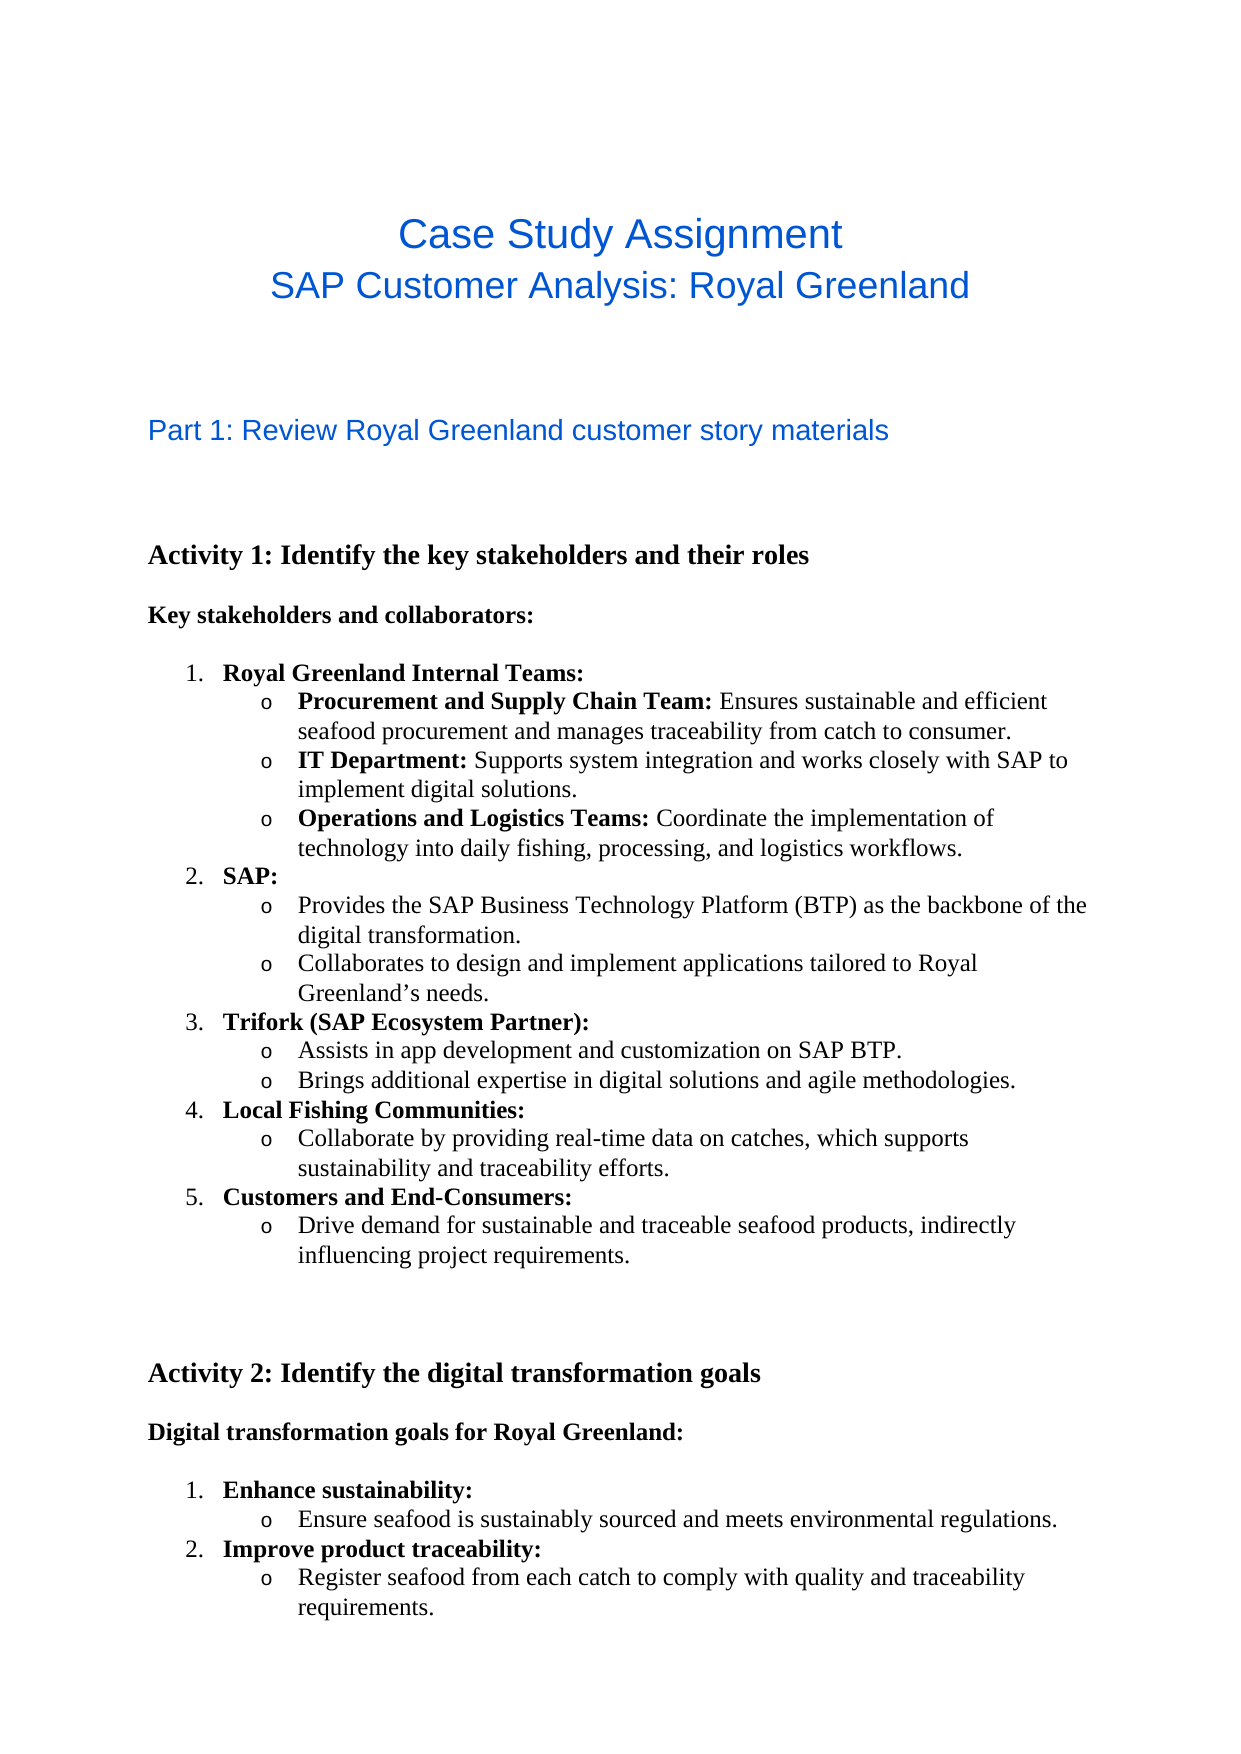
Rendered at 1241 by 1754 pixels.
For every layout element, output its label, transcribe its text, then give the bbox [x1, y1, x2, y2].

list Improve product traceability: [185, 1534, 1093, 1562]
list Local Fishing Communities: [185, 1095, 1093, 1123]
list IT Department: Supports system integration and works closely with SAP to implement digital solutions. [260, 745, 1093, 803]
text Activity 2: Identify the digital transformation goals [148, 1356, 1093, 1388]
list Assists in app development and customization on SAP BTP. [260, 1036, 1093, 1065]
text Digital transformation goals for Royal Greenland: [148, 1417, 1093, 1446]
list Brings additional expertise in digital solutions and agile methodologies. [260, 1065, 1093, 1095]
text Part 1: Review Royal Greenland customer story materials [148, 412, 1093, 446]
list Enhance sustainability: [185, 1475, 1093, 1504]
list Trifork (SAP Ecosystem Partner): [185, 1007, 1093, 1036]
list Provides the SAP Business Technology Platform (BTP) as the backbone of the digital transformation. [260, 890, 1093, 948]
list Ensure seafood is sustainably sourced and meets environmental regulations. [260, 1504, 1093, 1534]
list Royal Greenland Internal Teams: [185, 658, 1093, 686]
list Drive demand for sustainable and traceable seafood products, indirectly influencing project requirements. [260, 1211, 1093, 1269]
list Collaborates to design and implement applications tailored to Royal Greenland’s needs. [260, 948, 1093, 1007]
list Procurement and Supply Chain Team: Ensures sustainable and efficient seafood procurement and manages traceability from catch to consumer. [260, 686, 1093, 745]
text Case Study Assignment SAP Customer Analysis: Royal Greenland [148, 209, 1093, 306]
list SAP: [185, 861, 1093, 890]
text Key stakeholders and collaborators: [148, 600, 1093, 628]
list Register seafood from each catch to comply with quality and traceability requirements. [260, 1562, 1093, 1621]
list Customers and End-Consumers: [185, 1182, 1093, 1211]
text Activity 1: Identify the key stakeholders and their roles [148, 538, 1093, 571]
list Collaborate by providing real-time data on catches, which supports sustainability and traceability efforts. [260, 1123, 1093, 1182]
list Operations and Logistics Teams: Coordinate the implementation of technology into daily fishing, processing, and logistics workflows. [260, 803, 1093, 861]
